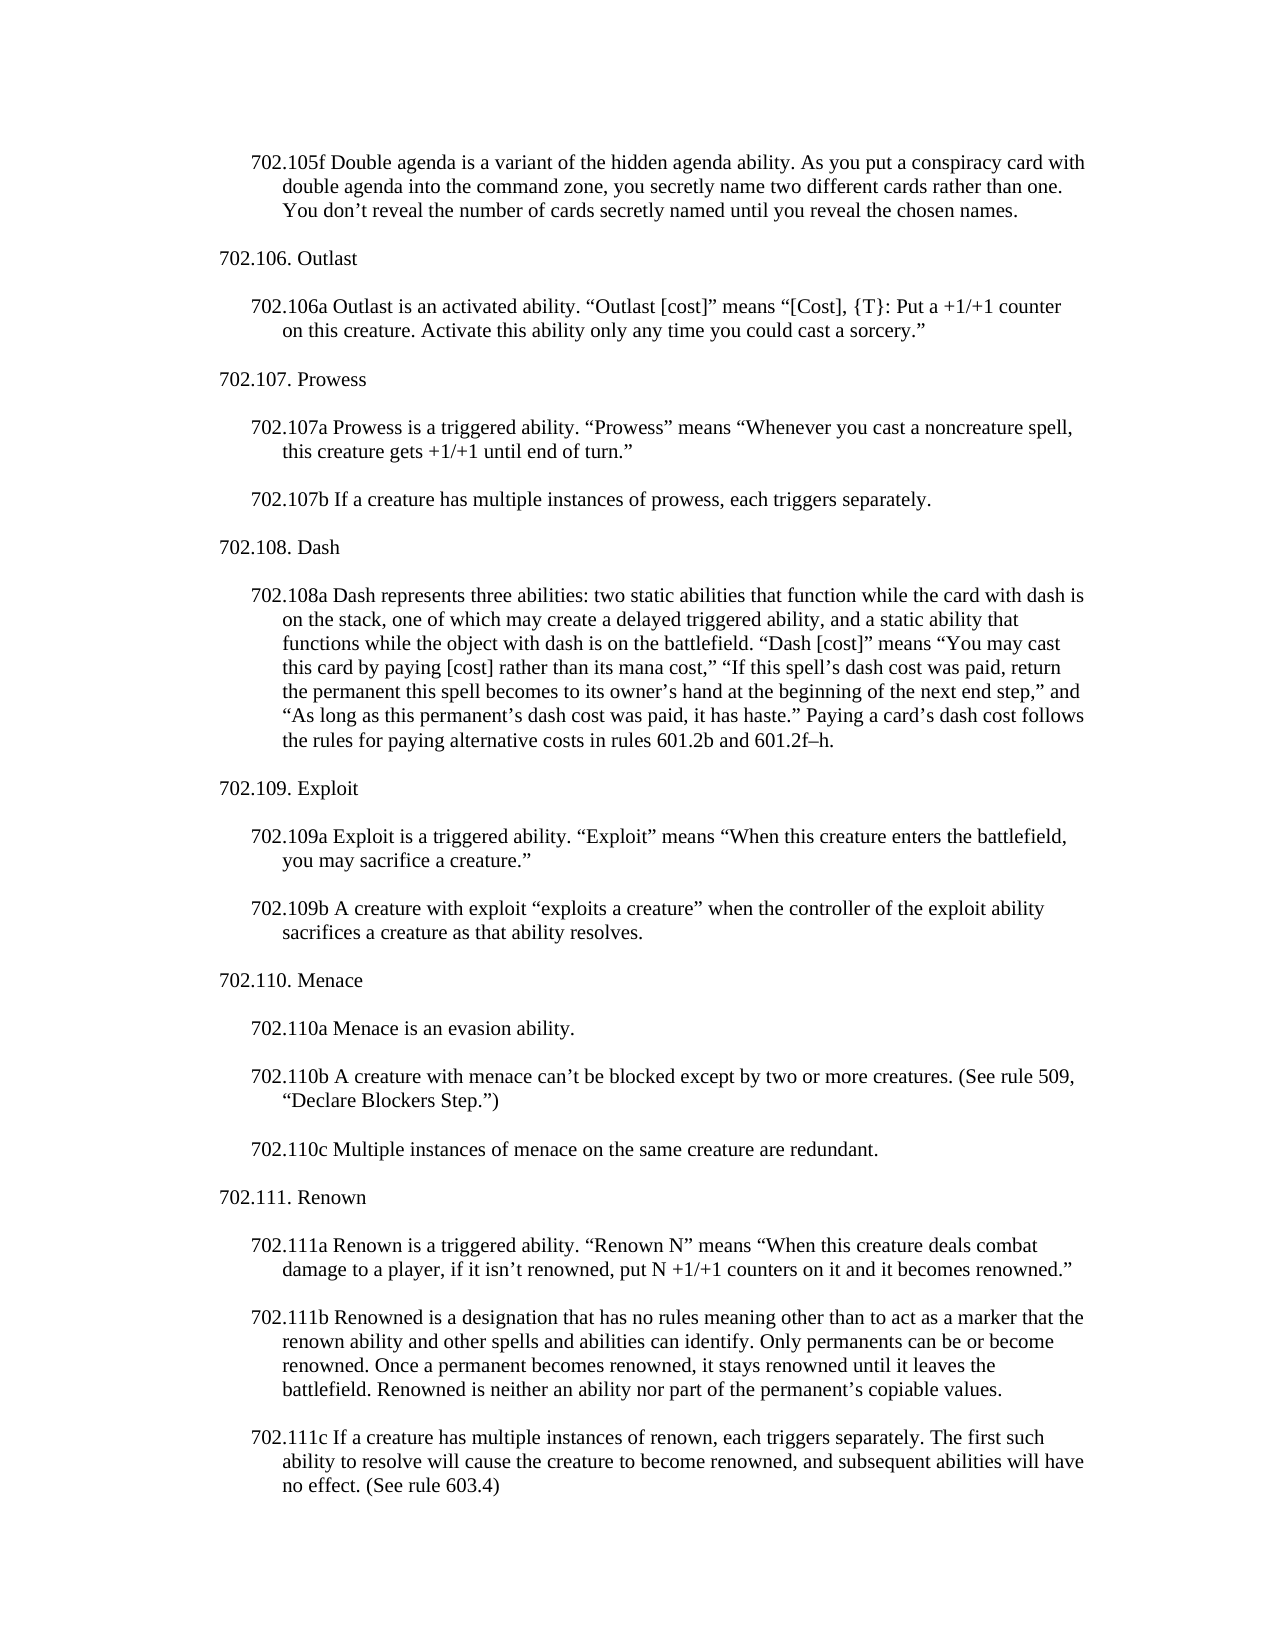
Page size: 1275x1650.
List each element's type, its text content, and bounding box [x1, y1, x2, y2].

text 702.110c Multiple instances of menace on the same creature are redundant. [251, 1137, 1087, 1161]
text 702.111c If a creature has multiple instances of renown, each triggers separately. The first such ability to resolve will cause the creature to become renowned, and subsequent abilities will have no effect. (See rule 603.4) [251, 1425, 1087, 1497]
text 702.111b Renowned is a designation that has no rules meaning other than to act as a marker that the renown ability and other spells and abilities can identify. Only permanents can be or become renowned. Once a permanent becomes renowned, it stays renowned until it leaves the battlefield. Renowned is neither an ability nor part of the permanent’s copiable values. [251, 1305, 1087, 1401]
text 702.110a Menace is an evasion ability. [251, 1016, 1087, 1040]
text 702.108. Dash [219, 535, 1087, 559]
text 702.111. Renown [219, 1185, 1087, 1209]
text 702.106. Outlast [219, 246, 1087, 270]
text 702.111a Renown is a triggered ability. “Renown N” means “When this creature deals combat damage to a player, if it isn’t renowned, put N +1/+1 counters on it and it becomes renowned.” [251, 1233, 1087, 1281]
text 702.107a Prowess is a triggered ability. “Prowess” means “Whenever you cast a noncreature spell, this creature gets +1/+1 until end of turn.” [251, 415, 1087, 463]
text 702.108a Dash represents three abilities: two static abilities that function while the card with dash is on the stack, one of which may create a delayed triggered ability, and a static ability that functions while the object with dash is on the battlefield. “Dash [cost]” means “You may cast this card by paying [cost] rather than its mana cost,” “If this spell’s dash cost was paid, return the permanent this spell becomes to its owner’s hand at the beginning of the next end step,” and “As long as this permanent’s dash cost was paid, it has haste.” Paying a card’s dash cost follows the rules for paying alternative costs in rules 601.2b and 601.2f–h. [251, 583, 1087, 752]
text 702.109. Exploit [219, 776, 1087, 800]
text 702.110b A creature with menace can’t be blocked except by two or more creatures. (See rule 509, “Declare Blockers Step.”) [251, 1064, 1087, 1112]
text 702.105f Double agenda is a variant of the hidden agenda ability. As you put a conspiracy card with double agenda into the command zone, you secretly name two different cards rather than one. You don’t reveal the number of cards secretly named until you reveal the chosen names. [251, 150, 1087, 222]
text 702.107. Prowess [219, 367, 1087, 391]
text 702.109b A creature with exploit “exploits a creature” when the controller of the exploit ability sacrifices a creature as that ability resolves. [251, 896, 1087, 944]
text 702.110. Menace [219, 968, 1087, 992]
text 702.106a Outlast is an activated ability. “Outlast [cost]” means “[Cost], {T}: Put a +1/+1 counter on this creature. Activate this ability only any time you could cast a sorcery.” [251, 294, 1087, 342]
text 702.107b If a creature has multiple instances of prowess, each triggers separately. [251, 487, 1087, 511]
text 702.109a Exploit is a triggered ability. “Exploit” means “When this creature enters the battlefield, you may sacrifice a creature.” [251, 824, 1087, 872]
